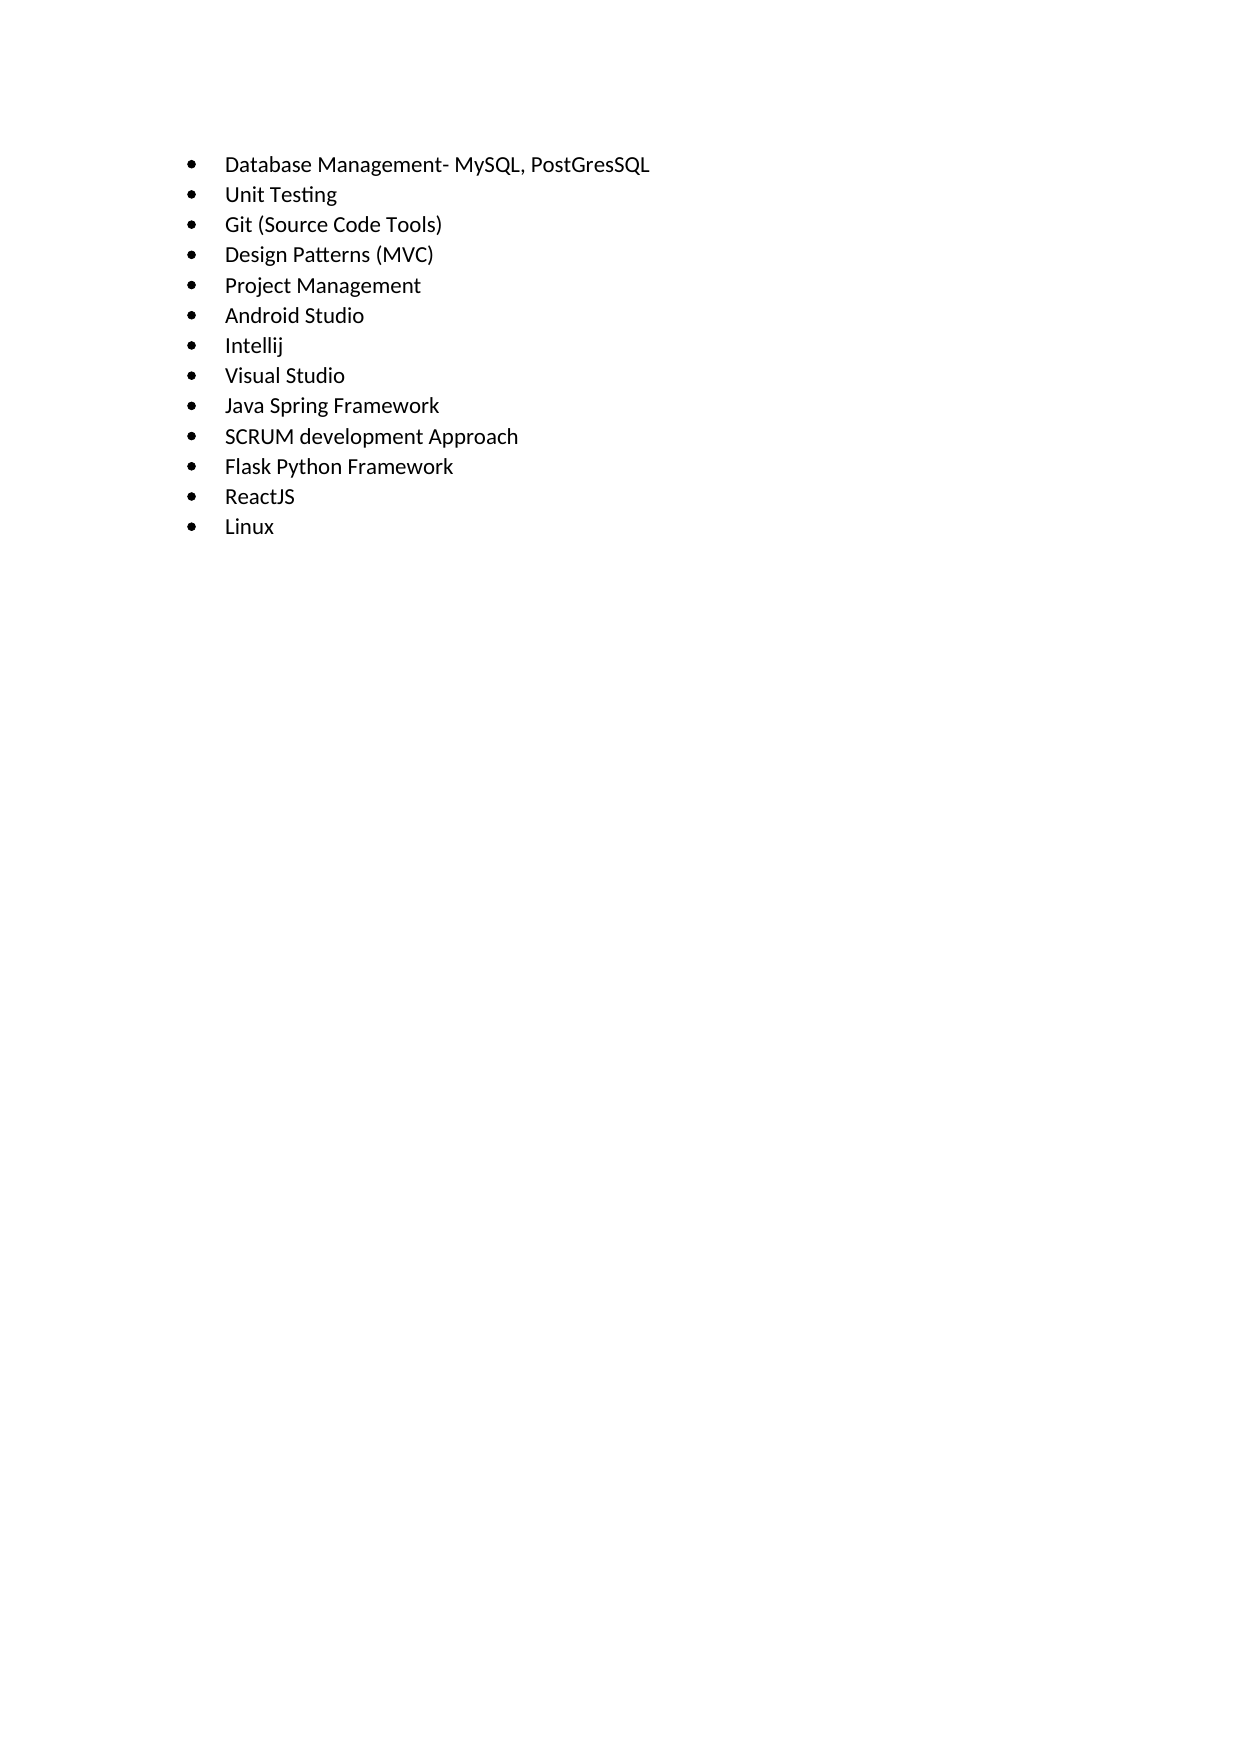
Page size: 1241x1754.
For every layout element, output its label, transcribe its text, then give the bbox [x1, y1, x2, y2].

list Intellij [187, 331, 1090, 359]
list Design Patterns (MVC) [187, 241, 1090, 269]
list ReactJS [187, 482, 1090, 510]
list Git (Source Code Tools) [187, 210, 1090, 238]
list Android Studio [187, 301, 1090, 329]
list Unit Testing [187, 180, 1090, 208]
list Linux [187, 512, 1090, 541]
list SCRUM development Approach [187, 422, 1090, 450]
list Flask Python Framework [187, 452, 1090, 480]
list Java Spring Framework [187, 392, 1090, 420]
list Database Management- MySQL, PostGresSQL [187, 150, 1090, 178]
list Project Management [187, 271, 1090, 299]
list Visual Studio [187, 361, 1090, 389]
